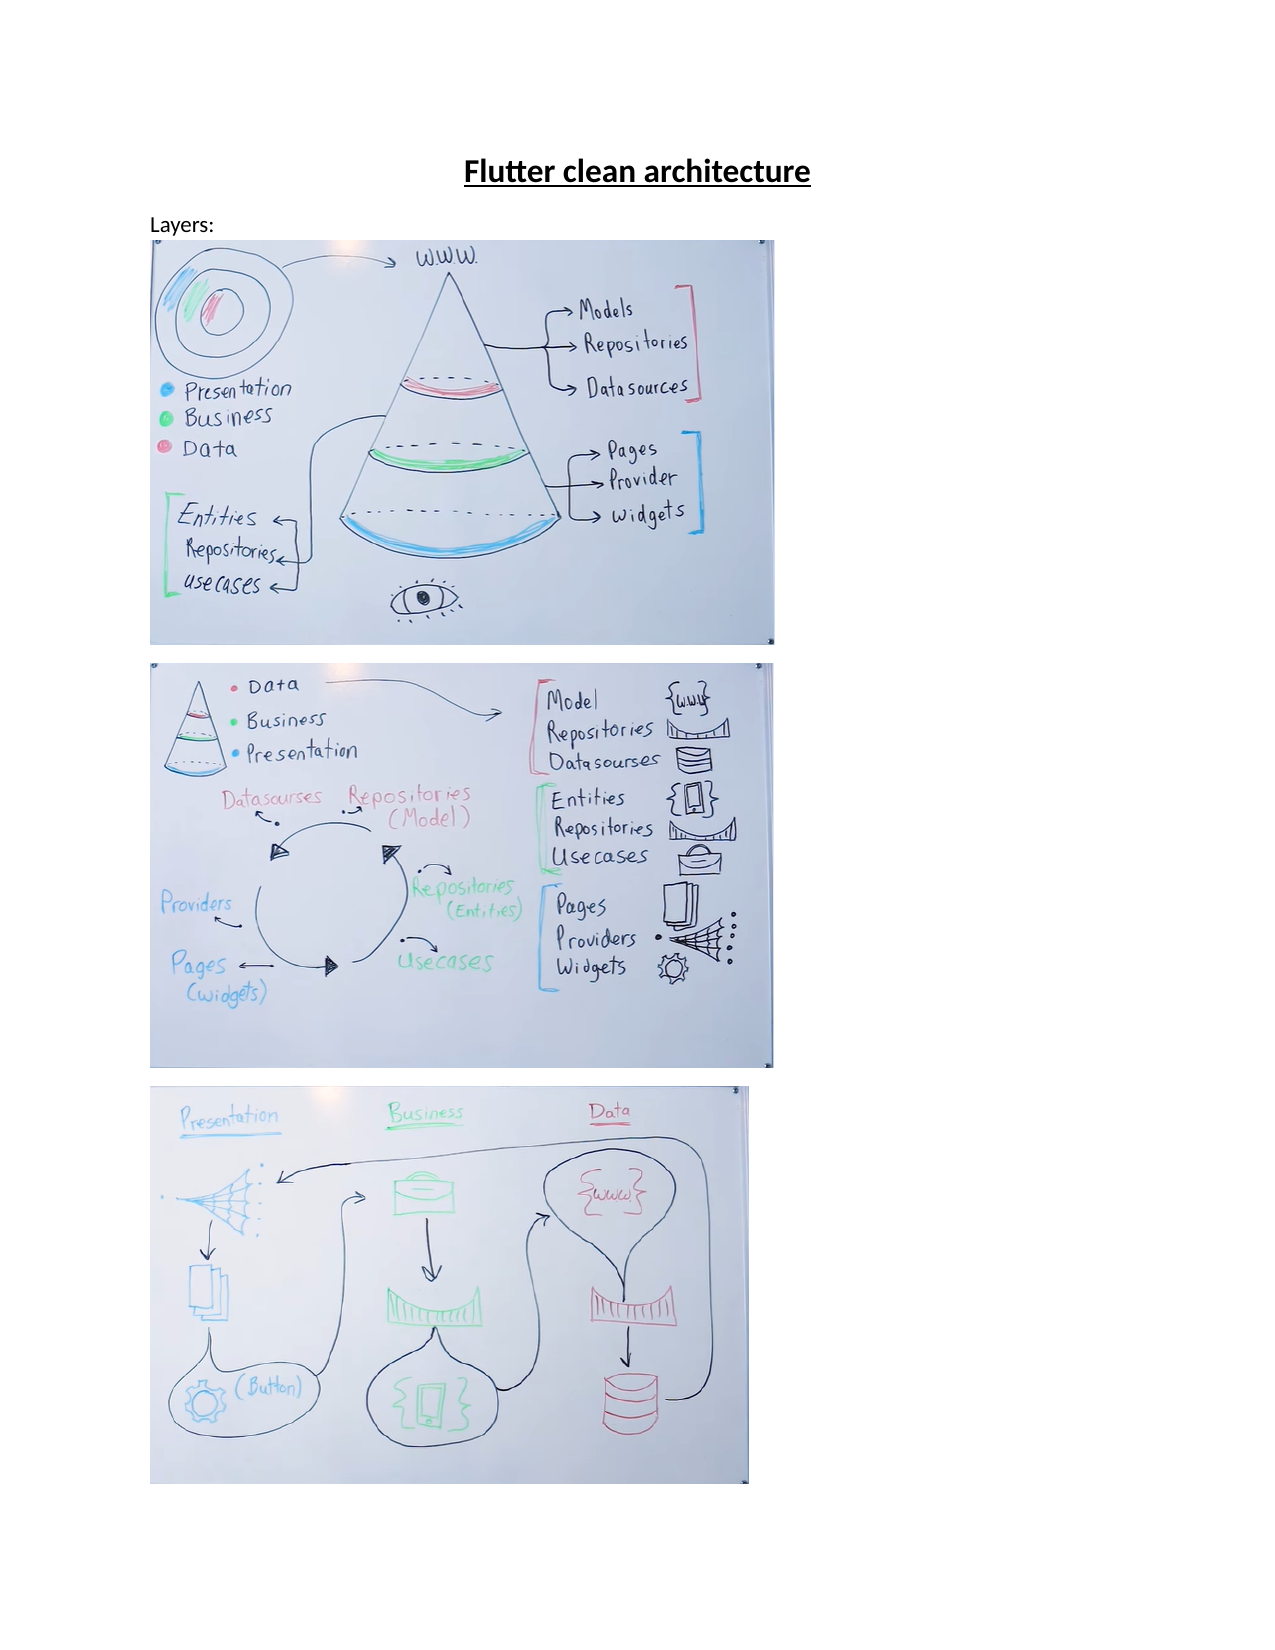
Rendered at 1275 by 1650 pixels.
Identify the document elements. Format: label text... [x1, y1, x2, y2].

picture [150, 1086, 749, 1484]
picture [150, 240, 775, 645]
text Flutter clean architecture [150, 150, 1125, 191]
picture [150, 663, 774, 1068]
